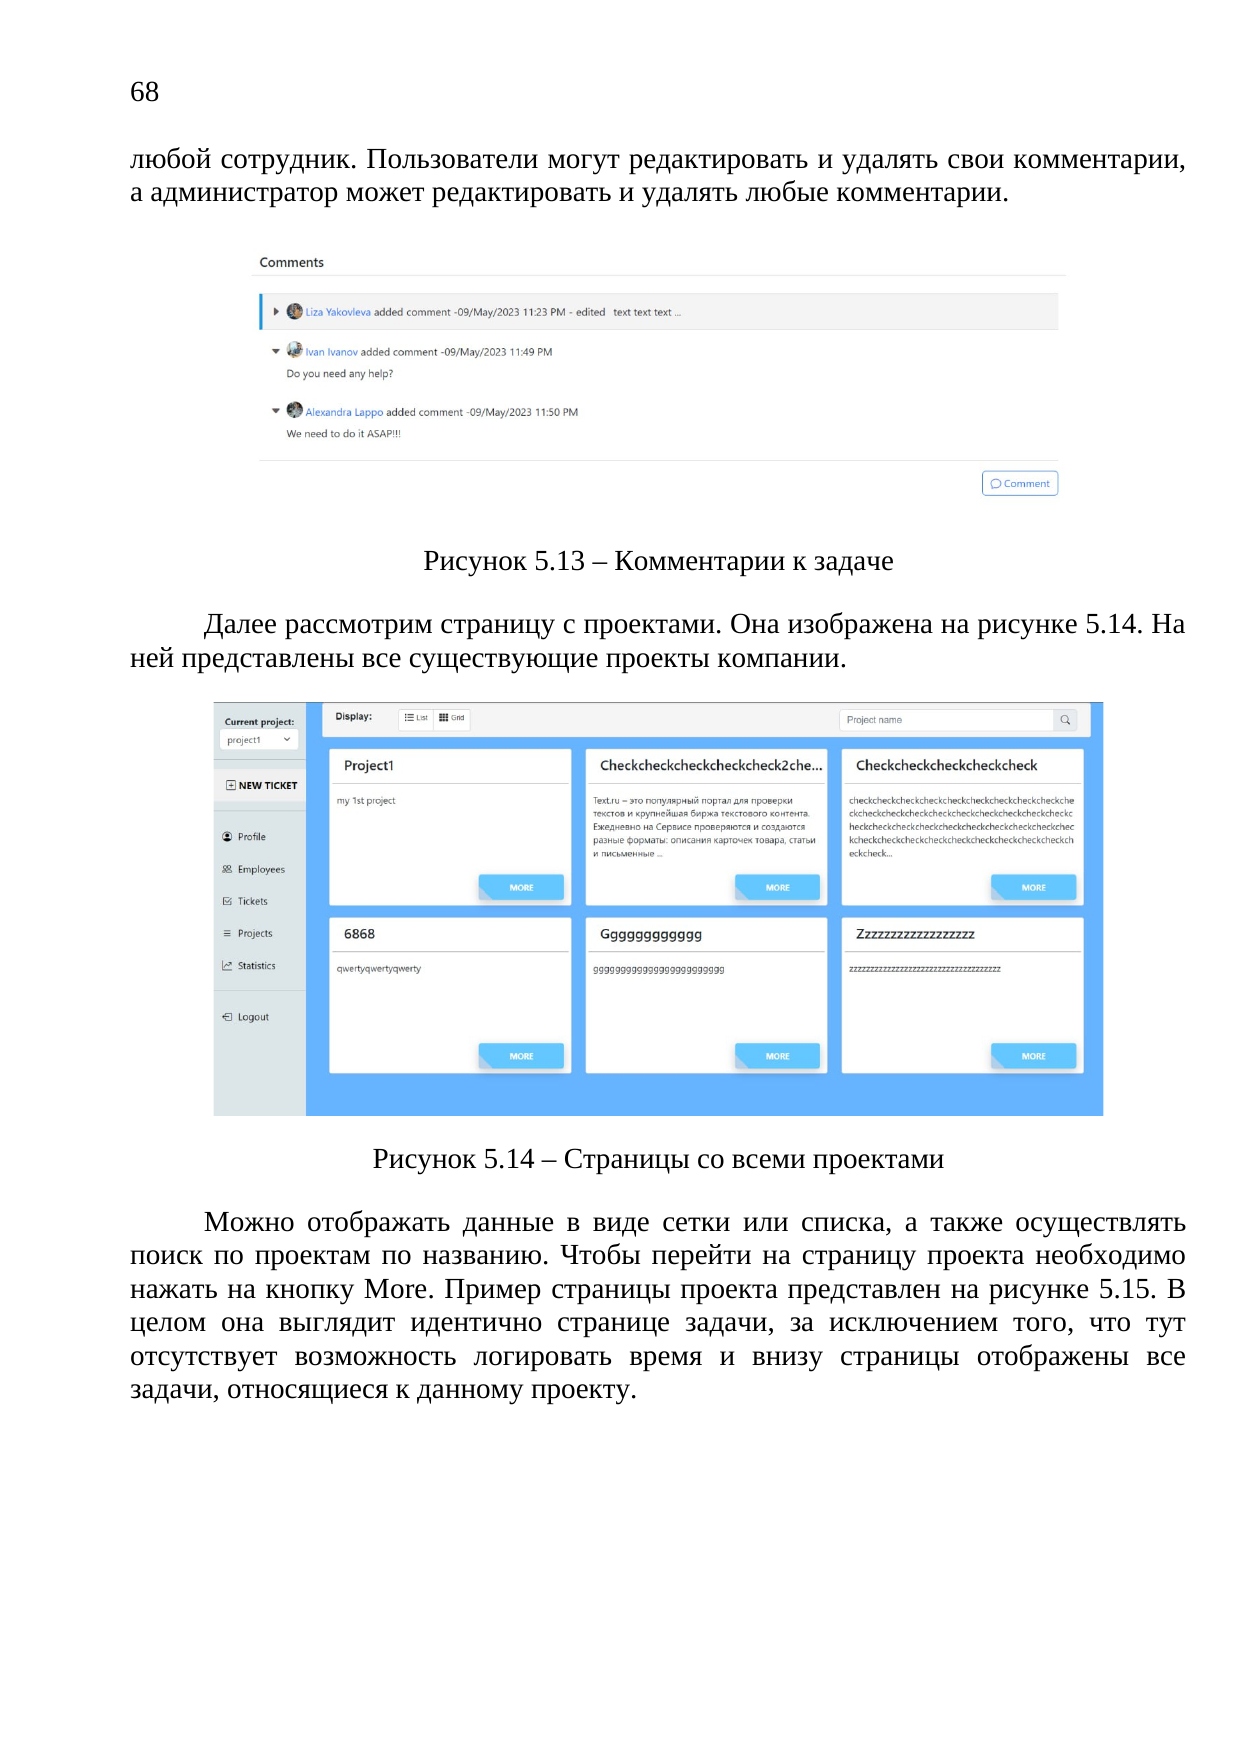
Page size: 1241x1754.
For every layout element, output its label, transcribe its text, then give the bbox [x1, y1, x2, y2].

picture [231, 237, 1086, 519]
text Рисунок 5.14 – Страницы со всеми проектами [130, 1141, 1187, 1174]
text Рисунок 5.13 – Комментарии к задаче [130, 543, 1187, 577]
picture [213, 702, 1104, 1116]
text Далее рассмотрим страницу с проектами. Она изображена на рисунке 5.14. На ней представлены все существующие проекты компании. [130, 606, 1187, 673]
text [130, 141, 1187, 208]
text Можно отображать данные в виде сетки или списка, а также осуществлять поиск по проектам по названию. Чтобы перейти на страницу проекта необходимо нажать на кнопку More. Пример страницы проекта представлен на рисунке 5.15. В целом она выглядит идентично странице задачи, за исключением того, что тут отсутствует возможность логировать время и внизу страницы отображены все задачи, относящиеся к данному проекту. [130, 1204, 1187, 1405]
